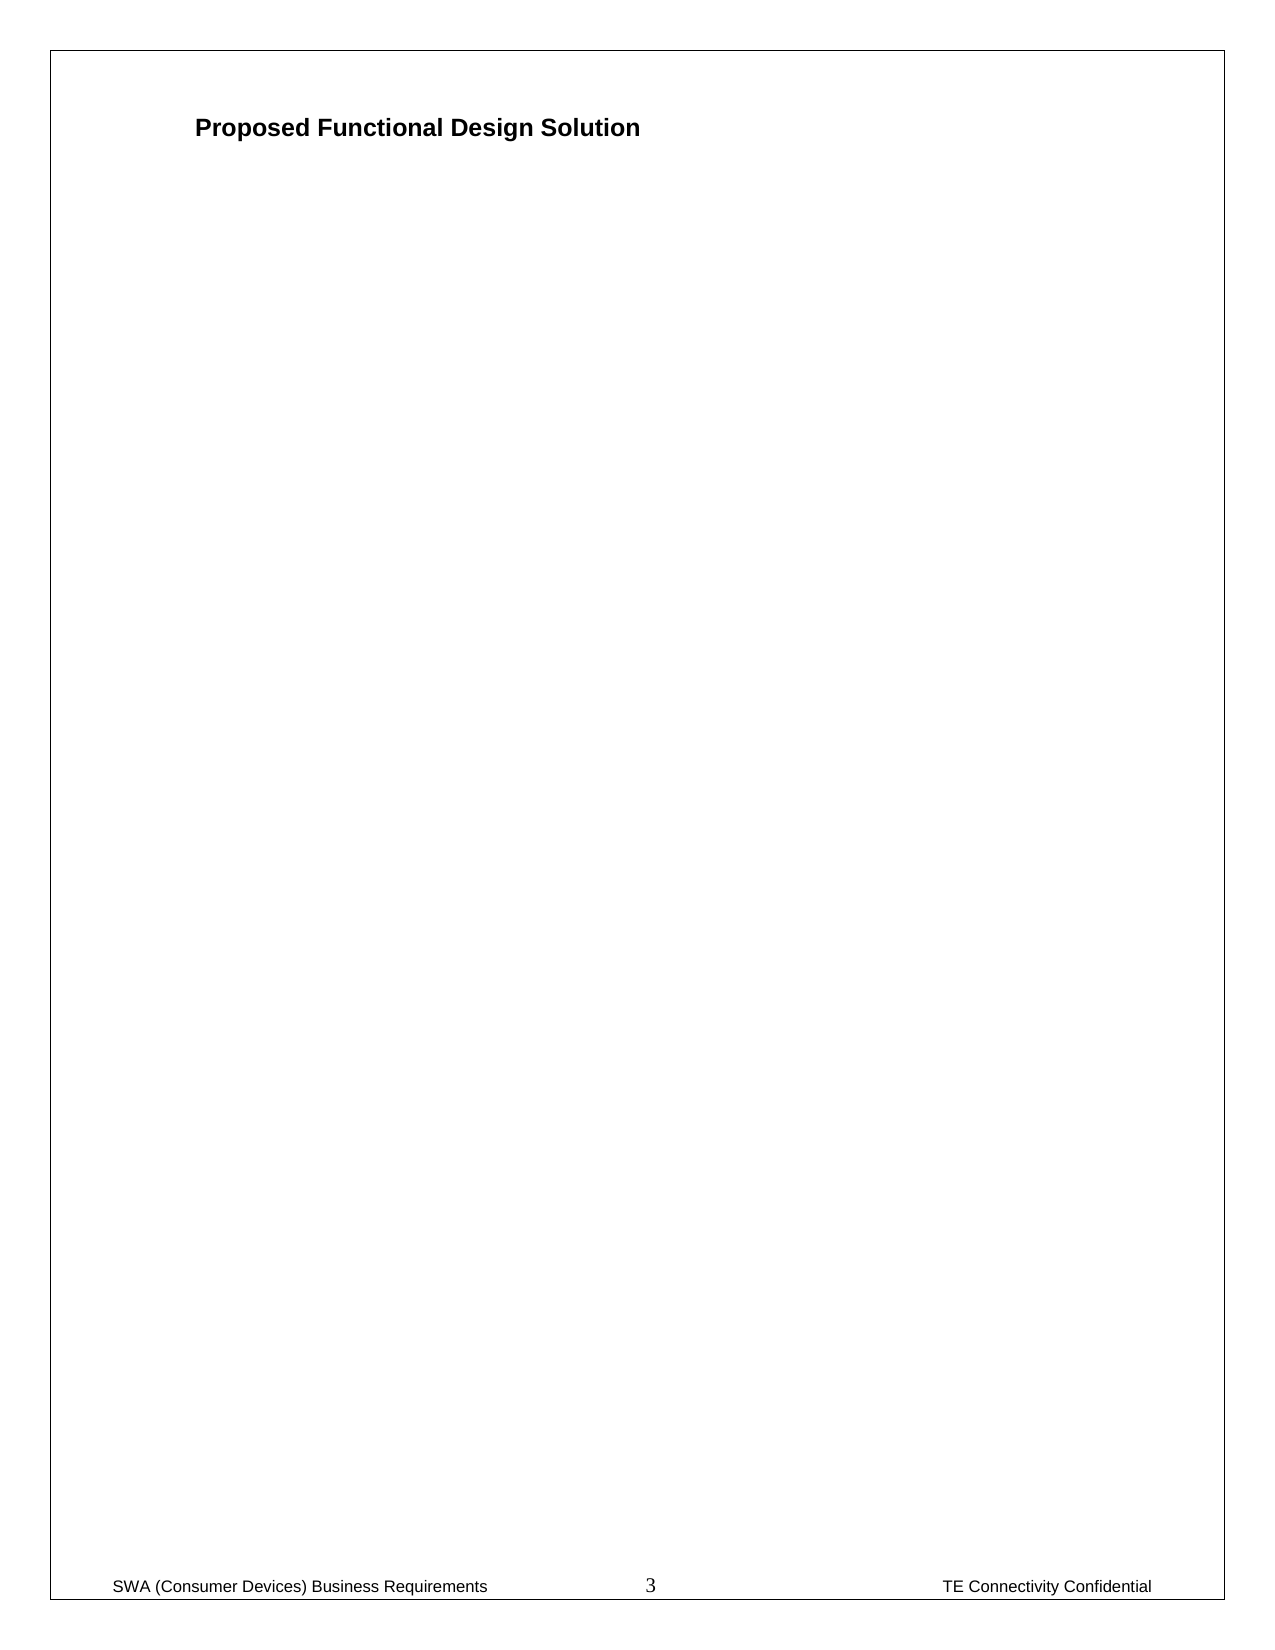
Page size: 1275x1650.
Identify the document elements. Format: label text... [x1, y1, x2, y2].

subtitle Proposed Functional Design Solution [195, 112, 1162, 141]
